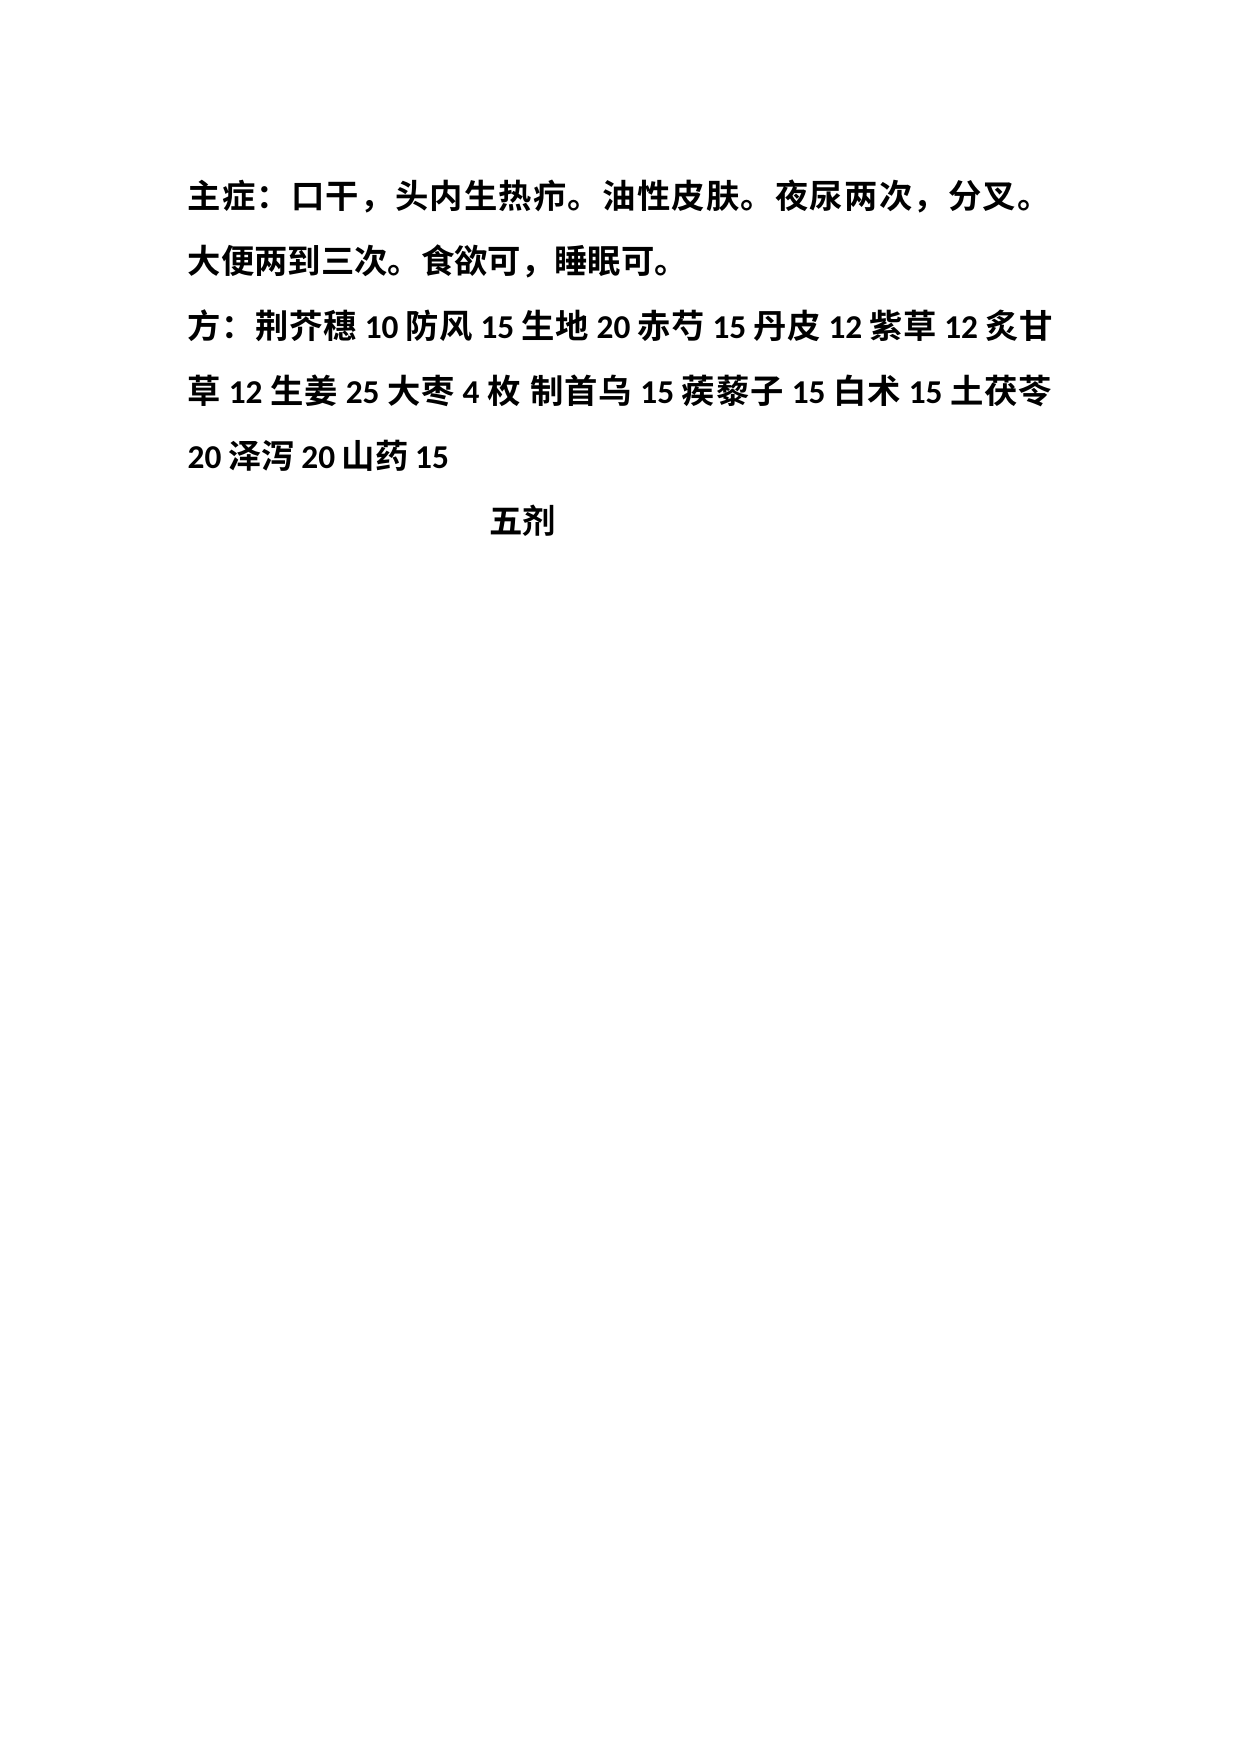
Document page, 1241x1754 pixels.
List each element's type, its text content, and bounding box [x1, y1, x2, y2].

text 主症：口干，头内生热疖。油性皮肤。夜尿两次，分叉。大便两到三次。食欲可，睡眠可。 [187, 162, 1053, 292]
text 五剂 [187, 487, 1053, 552]
text 方：荆芥穗10防风15生地20赤芍15丹皮12紫草12炙甘草12生姜25大枣4枚 制首乌15蒺藜子15白术15土茯苓20泽泻20山药15 [187, 292, 1053, 487]
